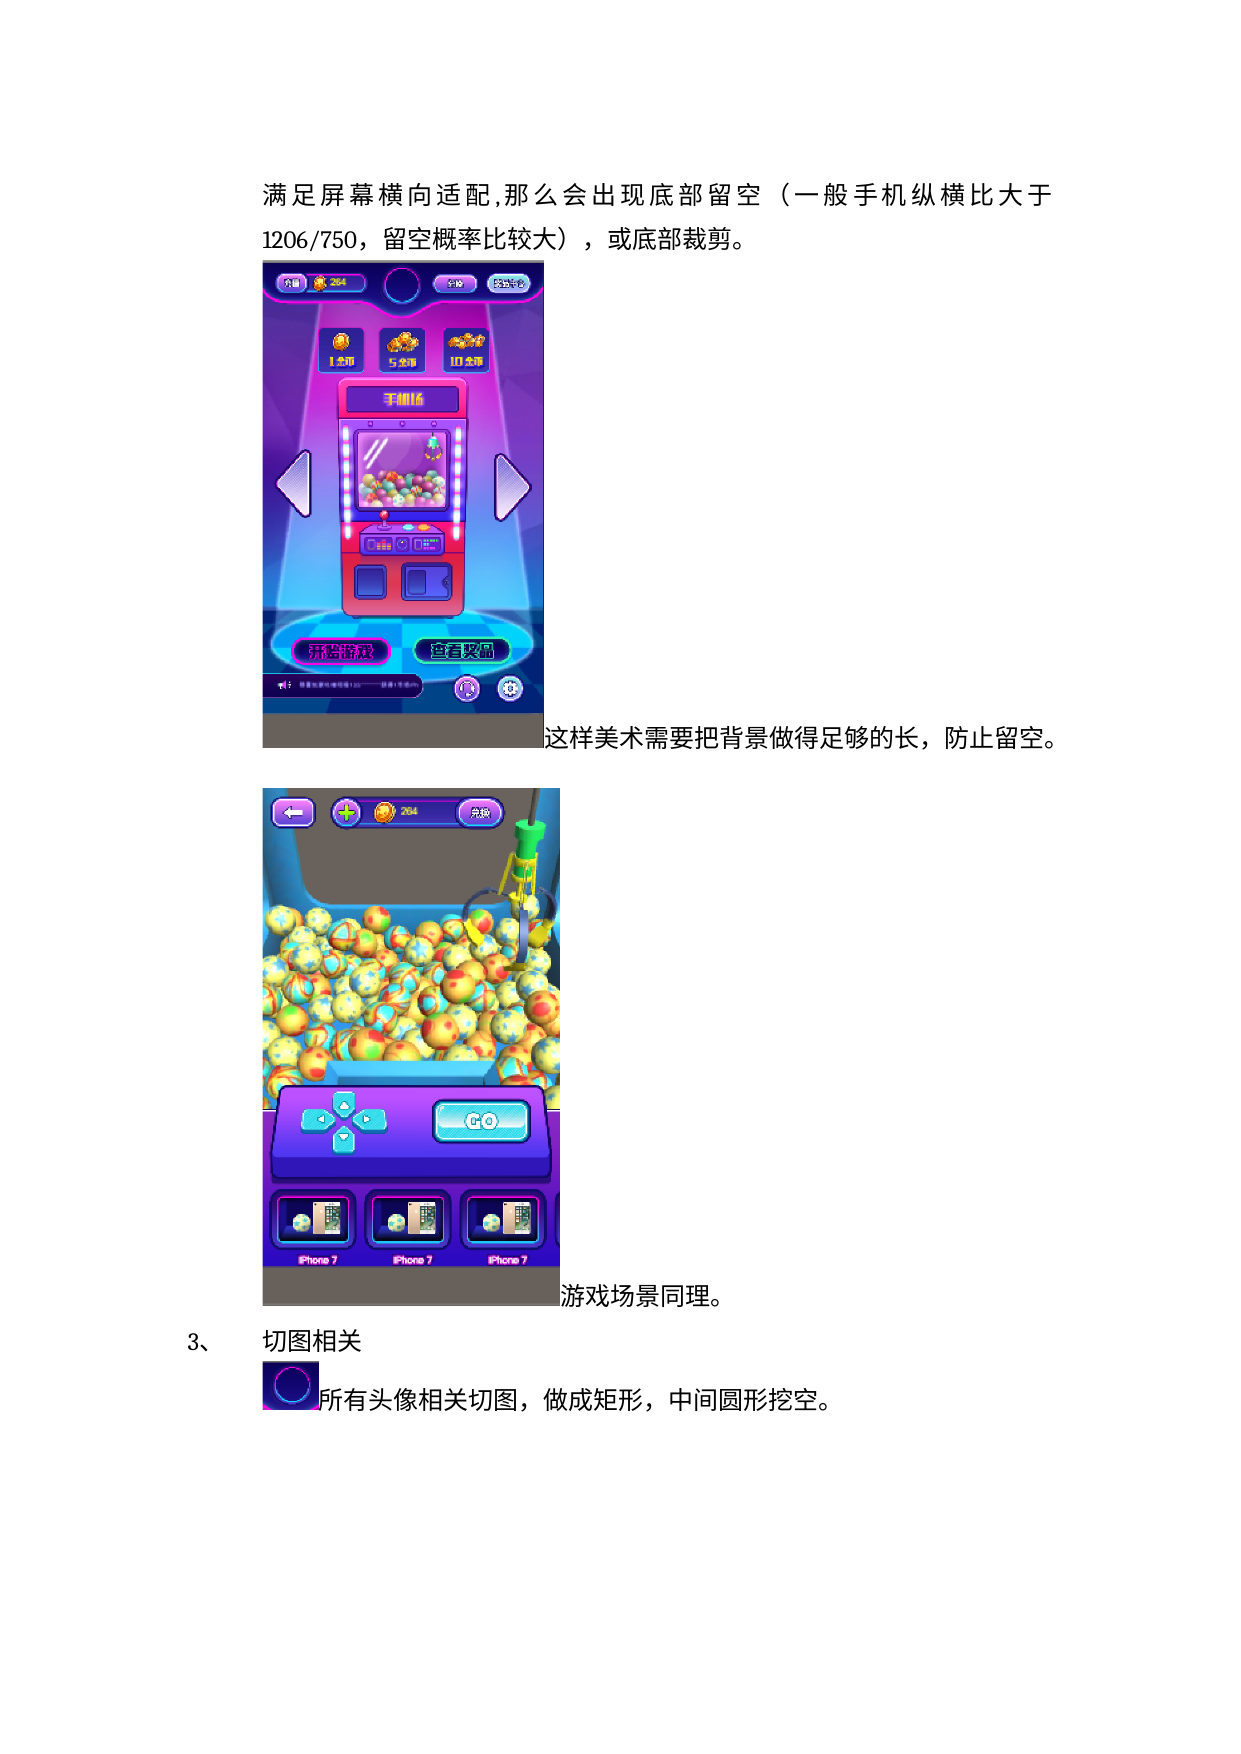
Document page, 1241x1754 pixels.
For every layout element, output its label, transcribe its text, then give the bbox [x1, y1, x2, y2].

list 所有头像相关切图，做成矩形，中间圆形挖空。 [262, 1362, 1053, 1450]
list 满足屏幕横向适配,那么会出现底部留空（一般手机纵横比大于1206/750，留空概率比较大），或底部裁剪。 [262, 172, 1053, 260]
list 切图相关 [187, 1318, 1053, 1362]
picture [262, 1361, 319, 1410]
picture [262, 788, 560, 1306]
picture [262, 260, 544, 748]
